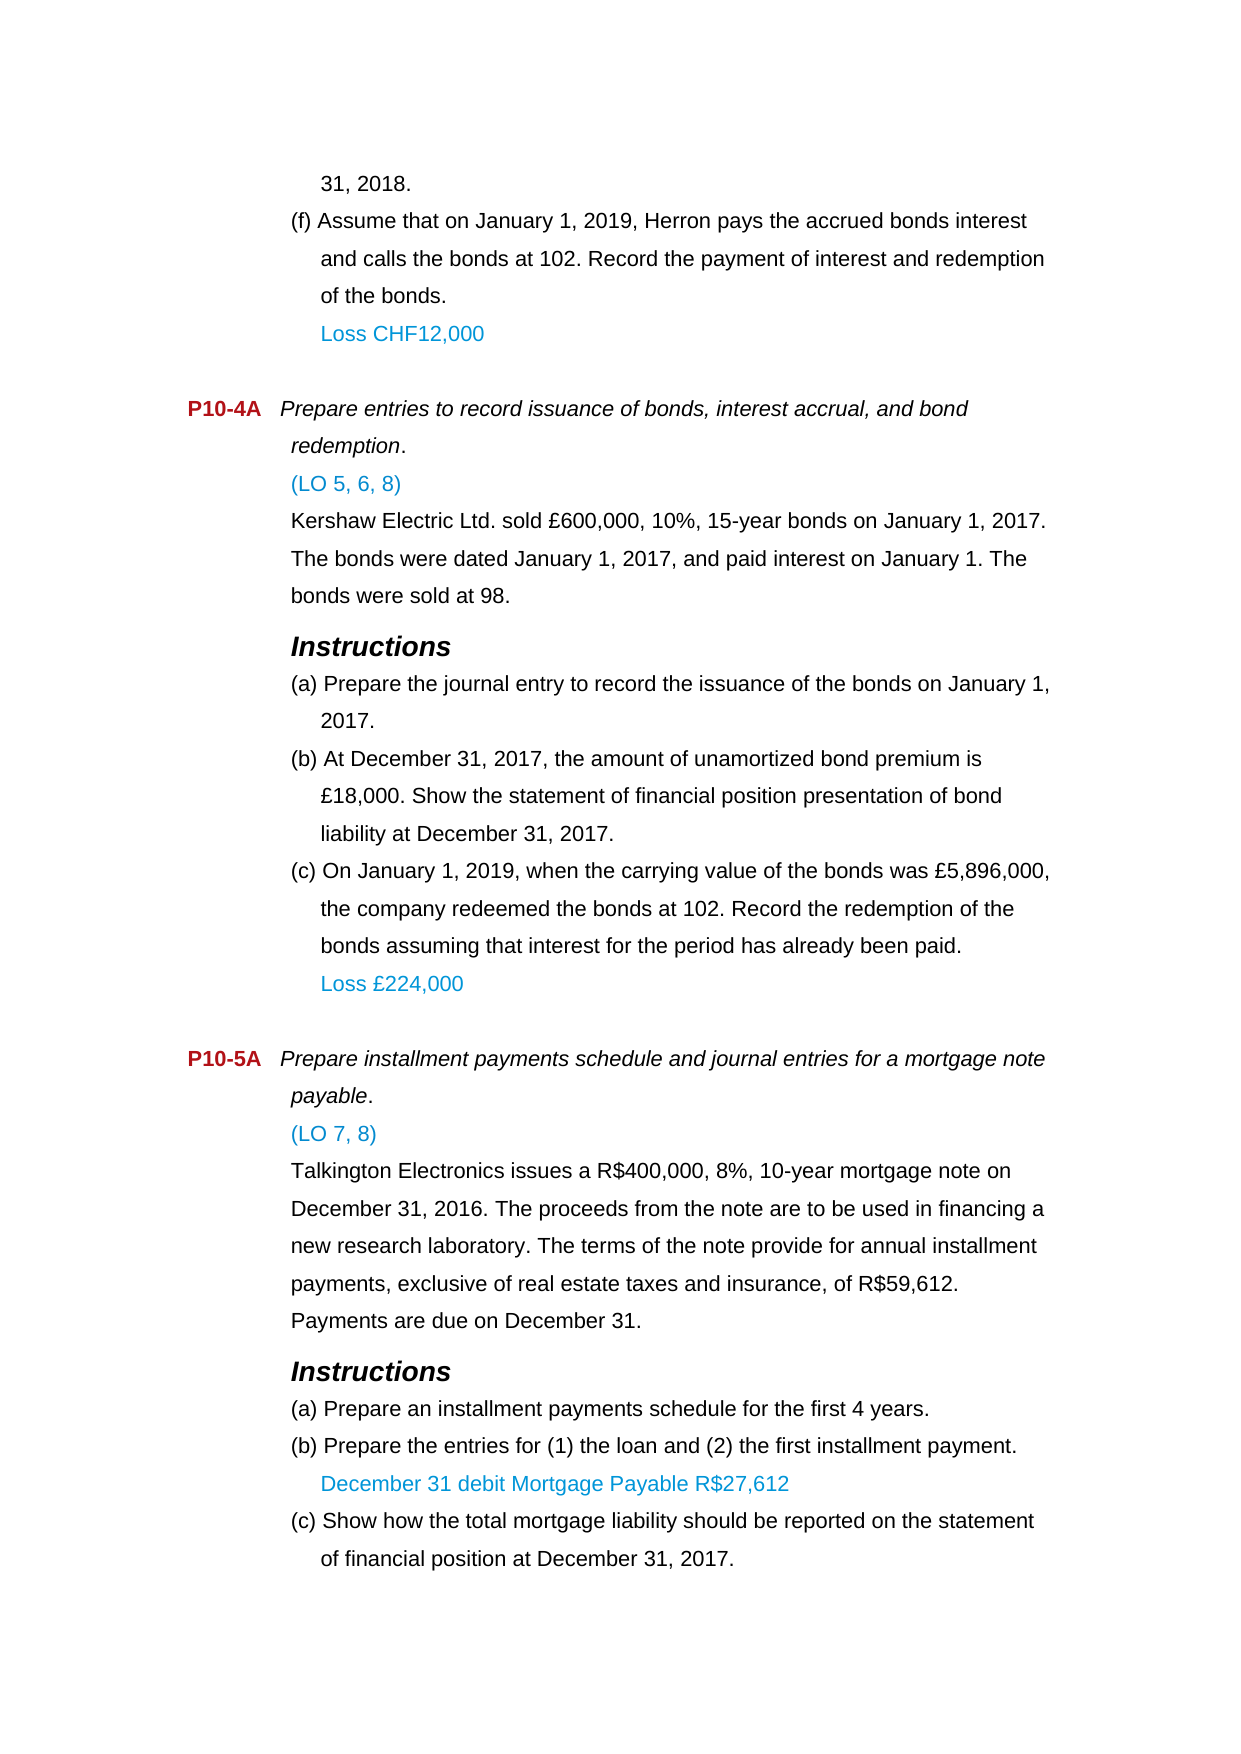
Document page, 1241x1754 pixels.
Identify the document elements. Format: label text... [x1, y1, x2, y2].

text P10-5A Prepare installment payments schedule and journal entries for a mortgage note payable. [187, 1039, 1053, 1114]
text Loss CHF12,000 [291, 314, 1053, 352]
text Talkington Electronics issues a R$400,000, 8%, 10-year mortgage note on December 31, 2016. The proceeds from the note are to be used in financing a new research laboratory. The terms of the note provide for annual installment payments, exclusive of real estate taxes and insurance, of R$59,612. Payments are due on December 31. [291, 1152, 1053, 1339]
text December 31 debit Mortgage Payable R$27,612 [291, 1464, 1053, 1502]
text Instructions [291, 1352, 1053, 1389]
text (c) Show how the total mortgage liability should be reported on the statement of financial position at December 31, 2017. [291, 1502, 1053, 1577]
text (b) At December 31, 2017, the amount of unamortized bond premium is £18,000. Show the statement of financial position presentation of bond liability at December 31, 2017. [291, 739, 1053, 852]
text (f) Assume that on January 1, 2019, Herron pays the accrued bonds interest and calls the bonds at 102. Record the payment of interest and redemption of the bonds. [291, 202, 1053, 314]
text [291, 164, 1053, 202]
text P10-4A Prepare entries to record issuance of bonds, interest accrual, and bond redemption. [187, 389, 1053, 464]
text (LO 7, 8) [291, 1114, 1053, 1152]
text (c) On January 1, 2019, when the carrying value of the bonds was £5,896,000, the company redeemed the bonds at 102. Record the redemption of the bonds assuming that interest for the period has already been paid. [291, 852, 1053, 964]
text Instructions [291, 627, 1053, 664]
text (LO 5, 6, 8) [291, 464, 1053, 502]
text Loss £224,000 [291, 964, 1053, 1002]
text Kershaw Electric Ltd. sold £600,000, 10%, 15-year bonds on January 1, 2017. The bonds were dated January 1, 2017, and paid interest on January 1. The bonds were sold at 98. [291, 502, 1053, 614]
text (b) Prepare the entries for (1) the loan and (2) the first installment payment. [291, 1427, 1053, 1464]
text (a) Prepare an installment payments schedule for the first 4 years. [291, 1389, 1053, 1427]
text (a) Prepare the journal entry to record the issuance of the bonds on January 1, 2017. [291, 664, 1053, 739]
